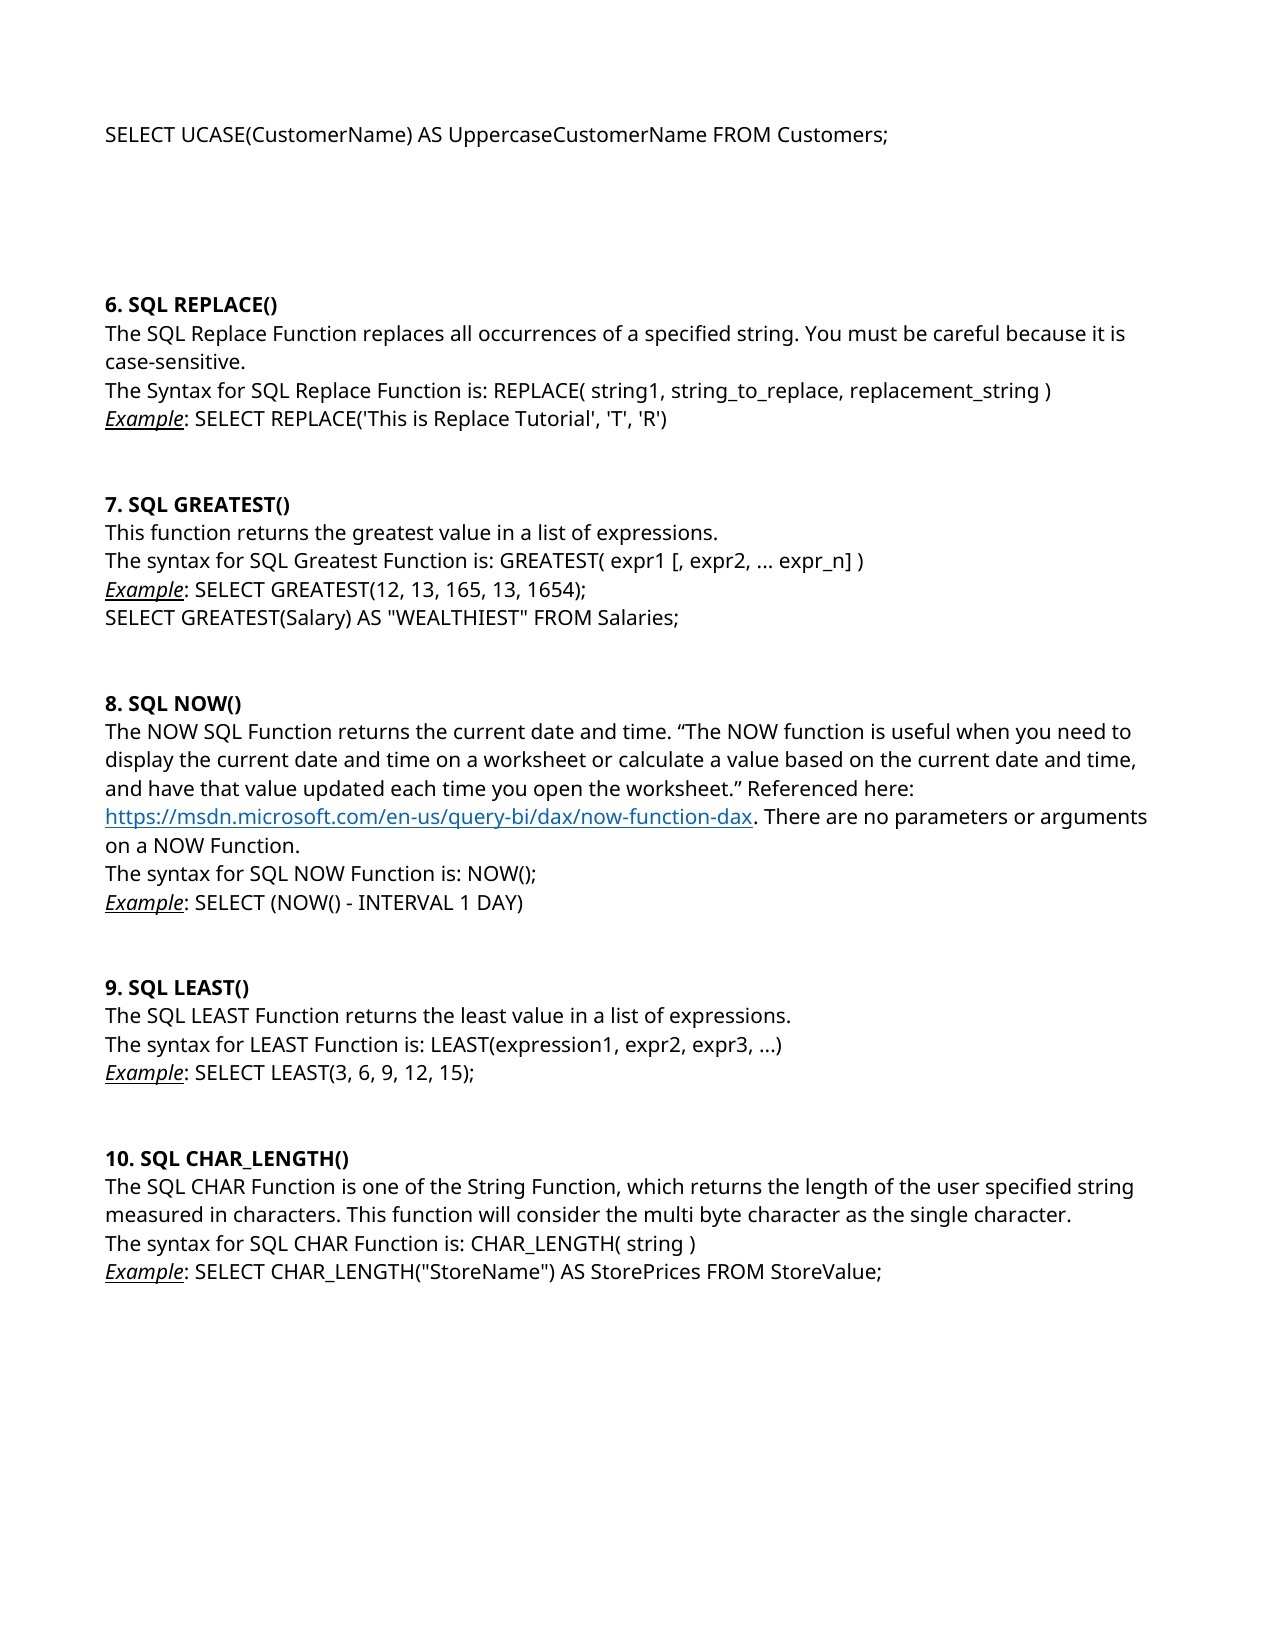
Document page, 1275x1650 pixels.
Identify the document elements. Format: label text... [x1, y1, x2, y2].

text SELECT GREATEST(Salary) AS "WEALTHIEST" FROM Salaries; [105, 603, 1170, 632]
text Example: SELECT LEAST(3, 6, 9, 12, 15); [105, 1058, 1170, 1087]
text The NOW SQL Function returns the current date and time. “The NOW function is useful when you need to display the current date and time on a worksheet or calculate a value based on the current date and time, and have that value updated each time you open the worksheet.” Referenced here: https://msdn.microsoft.com/en-us/query-bi/dax/now-function-dax. There are no parameters or arguments on a NOW Function. [105, 717, 1170, 859]
text 7. SQL GREATEST() [105, 490, 1170, 518]
text The SQL Replace Function replaces all occurrences of a specified string. You must be careful because it is case-sensitive. [105, 319, 1170, 376]
text The syntax for SQL Greatest Function is: GREATEST( expr1 [, expr2, ... expr_n] ) [105, 547, 1170, 575]
text Example: SELECT CHAR_LENGTH("StoreName") AS StorePrices FROM StoreValue; [105, 1257, 1170, 1286]
text 8. SQL NOW() [105, 689, 1170, 717]
text The syntax for SQL NOW Function is: NOW(); [105, 859, 1170, 888]
text 10. SQL CHAR_LENGTH() [105, 1144, 1170, 1172]
text The syntax for SQL CHAR Function is: CHAR_LENGTH( string ) [105, 1229, 1170, 1257]
text This function returns the greatest value in a list of expressions. [105, 518, 1170, 547]
text Example: SELECT GREATEST(12, 13, 165, 13, 1654); [105, 575, 1170, 603]
text The SQL CHAR Function is one of the String Function, which returns the length of the user specified string measured in characters. This function will consider the multi byte character as the single character. [105, 1172, 1170, 1229]
text 9. SQL LEAST() [105, 973, 1170, 1002]
text Example: SELECT (NOW() - INTERVAL 1 DAY) [105, 888, 1170, 916]
text The Syntax for SQL Replace Function is: REPLACE( string1, string_to_replace, replacement_string ) [105, 376, 1170, 404]
text The SQL LEAST Function returns the least value in a list of expressions. [105, 1002, 1170, 1030]
text 6. SQL REPLACE() [105, 291, 1170, 319]
text Example: SELECT REPLACE('This is Replace Tutorial', 'T', 'R') [105, 404, 1170, 433]
text The syntax for LEAST Function is: LEAST(expression1, expr2, expr3, ...) [105, 1030, 1170, 1058]
text SELECT UCASE(CustomerName) AS UppercaseCustomerName FROM Customers; [105, 120, 1170, 148]
